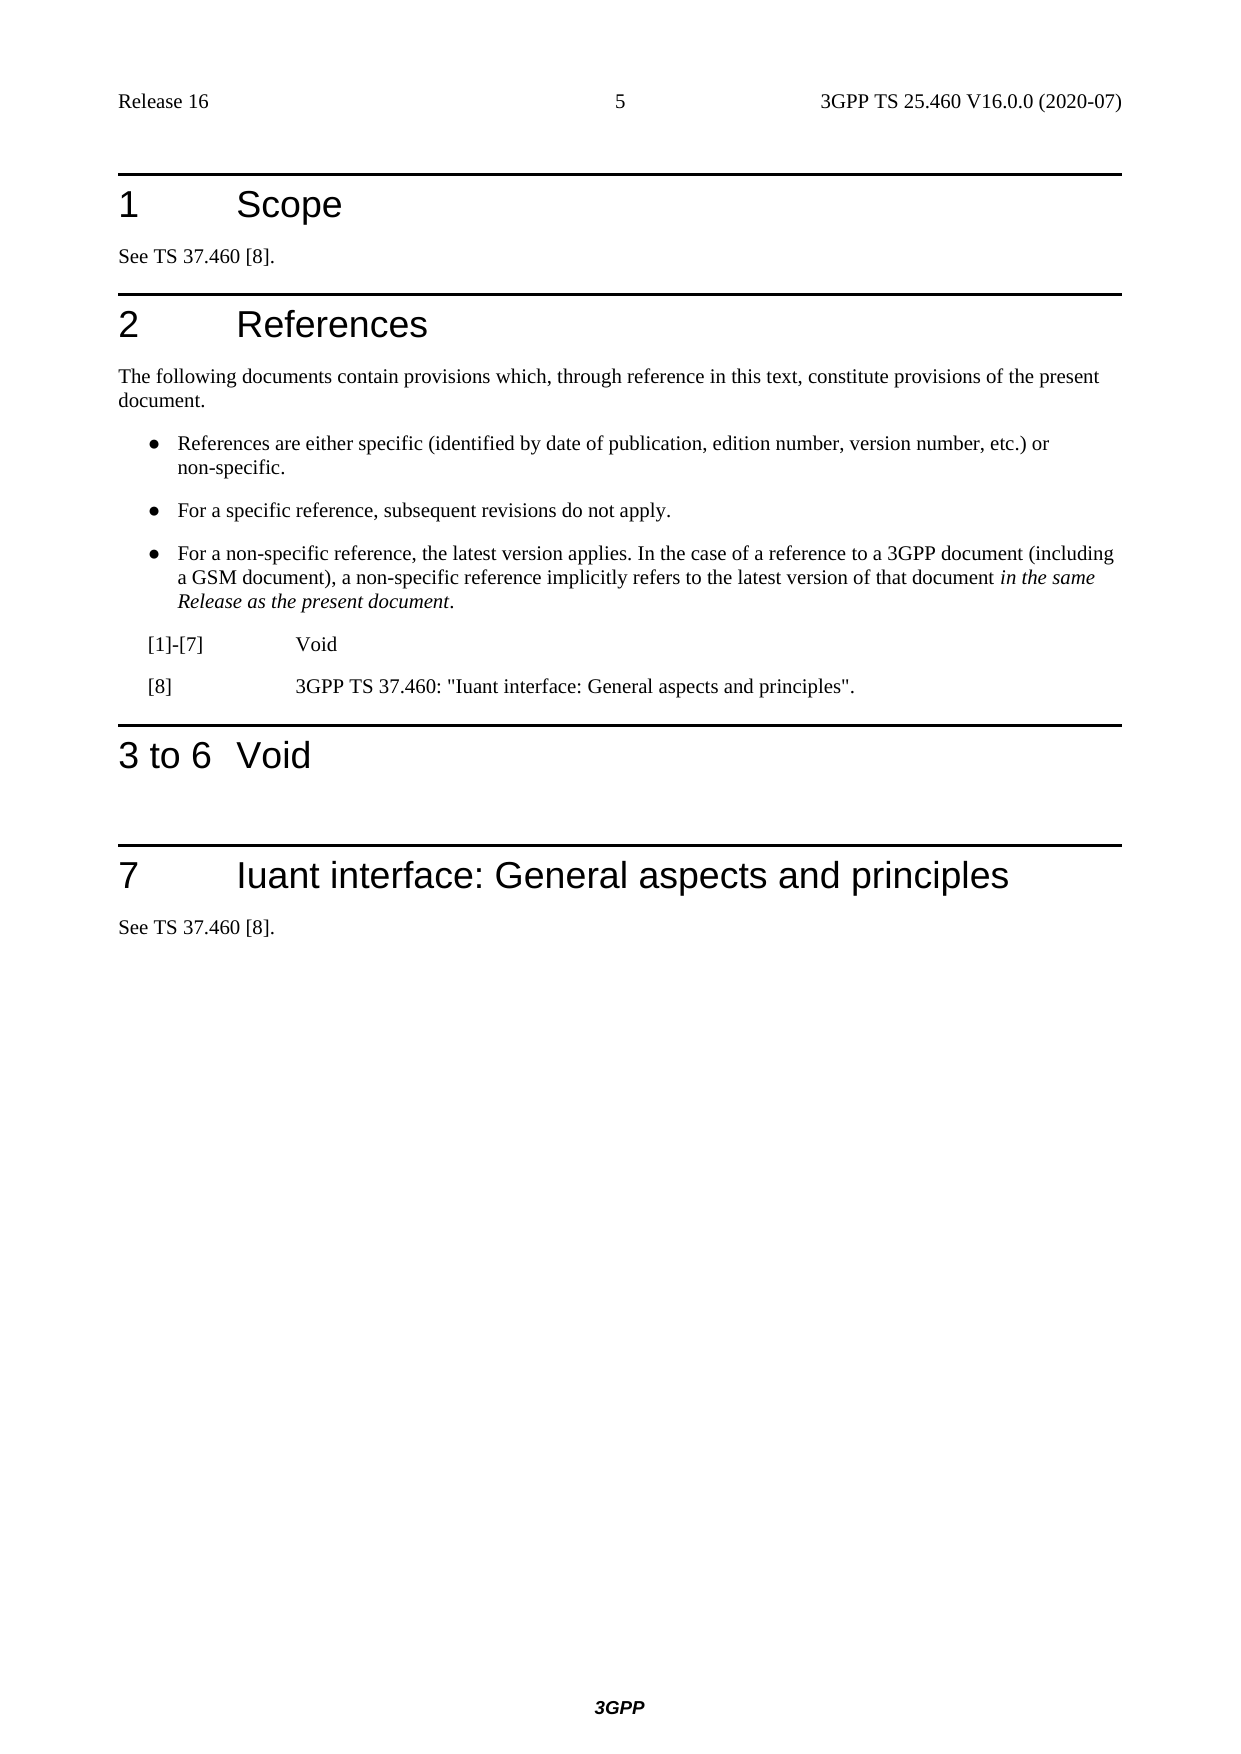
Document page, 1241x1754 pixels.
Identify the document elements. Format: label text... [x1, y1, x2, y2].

text The following documents contain provisions which, through reference in this text, constitute provisions of the present document. [118, 364, 1122, 412]
text ● For a non-specific reference, the latest version applies. In the case of a reference to a 3GPP document (including a GSM document), a non-specific reference implicitly refers to the latest version of that document in the same Release as the present document. [148, 541, 1122, 613]
text ● For a specific reference, subsequent revisions do not apply. [148, 498, 1122, 522]
text See TS 37.460 [8]. [118, 915, 1122, 939]
text [1]-[7] Void [148, 632, 1122, 656]
subtitle 7 Iuant interface: General aspects and principles [118, 847, 1122, 896]
text See TS 37.460 [8]. [118, 244, 1122, 268]
text ● References are either specific (identified by date of publication, edition number, version number, etc.) or non-specific. [148, 431, 1122, 479]
subtitle 2 References [118, 296, 1122, 345]
subtitle 3 to 6 Void [118, 727, 1122, 776]
subtitle 1 Scope [118, 176, 1122, 225]
text [8] 3GPP TS 37.460: "Iuant interface: General aspects and principles". [148, 674, 1122, 698]
